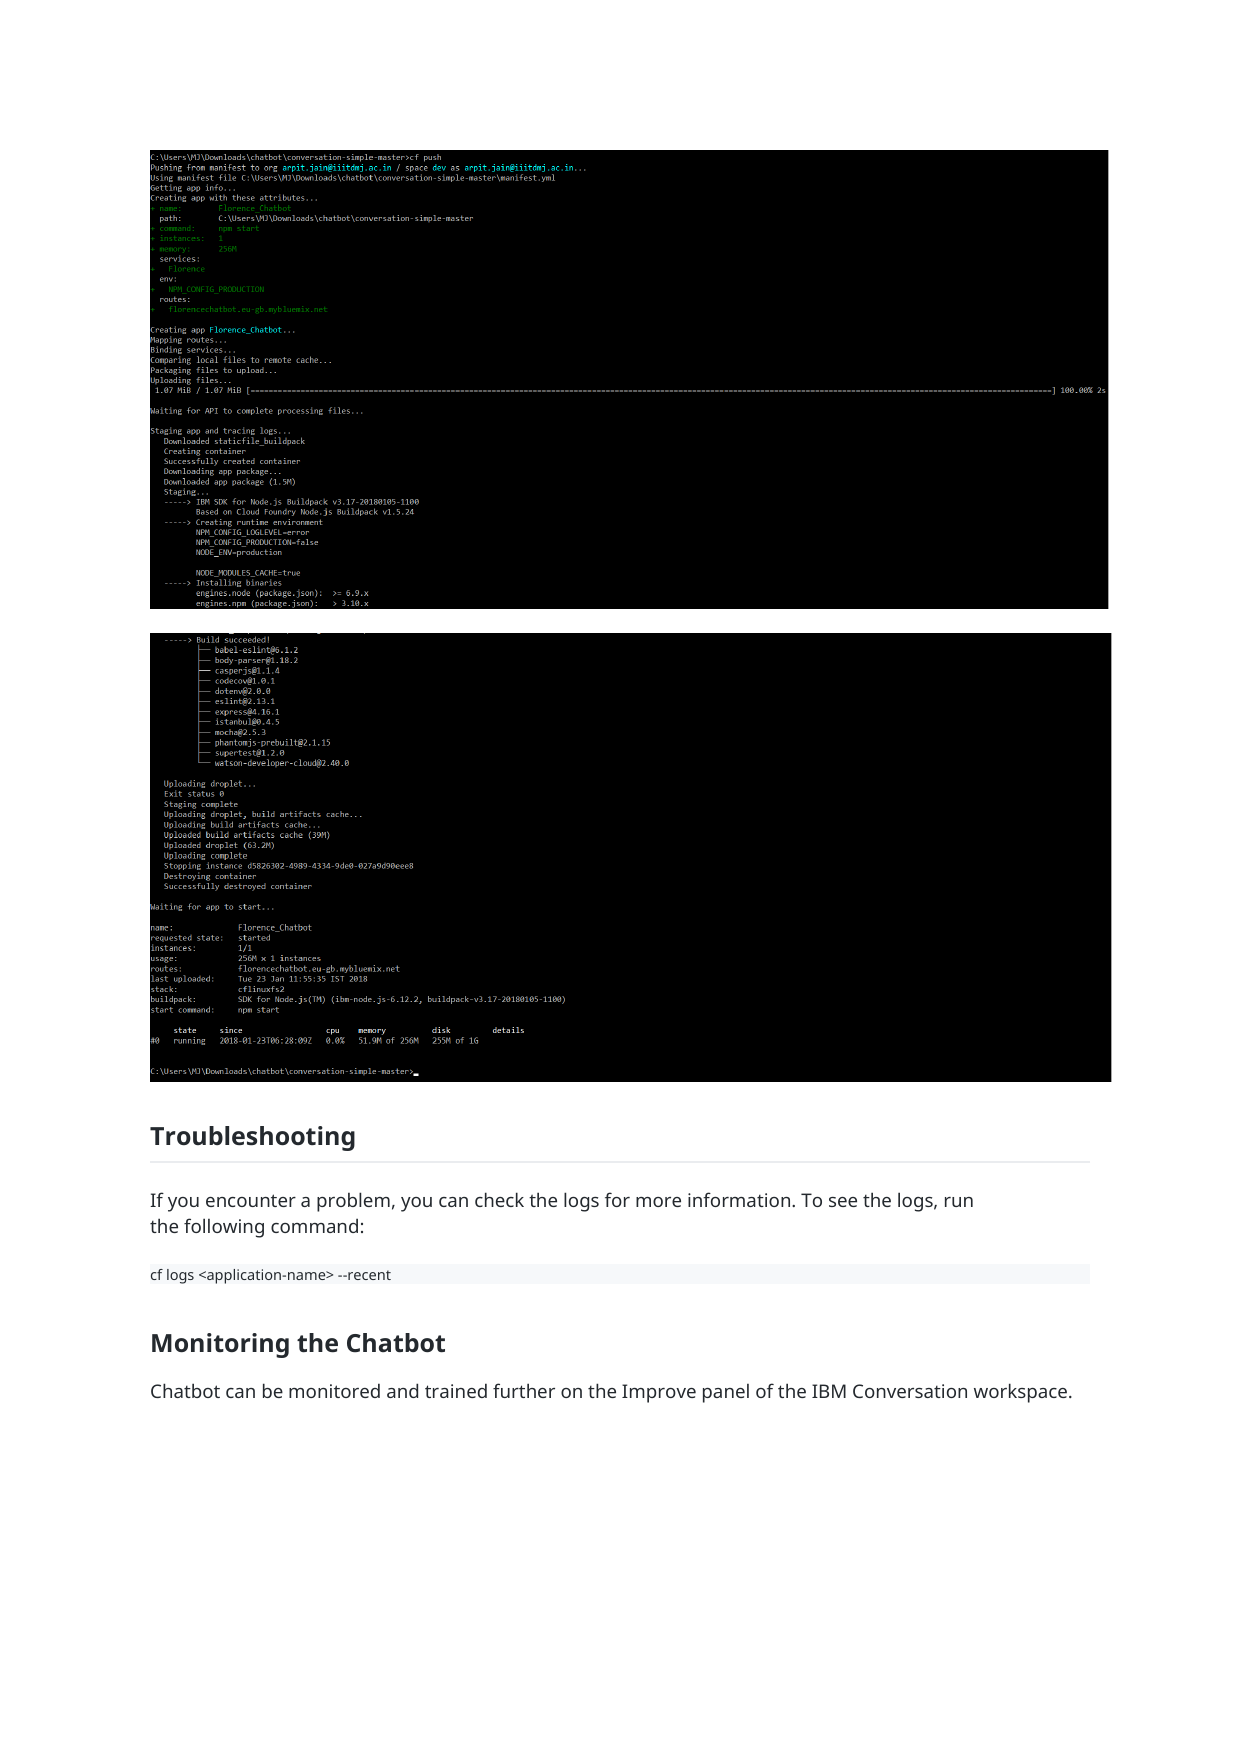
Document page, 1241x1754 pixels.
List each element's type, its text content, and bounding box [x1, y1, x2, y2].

text Monitoring the Chatbot [150, 1325, 1090, 1359]
picture [150, 633, 1112, 1082]
text Troubleshooting [150, 1119, 1090, 1161]
text If you encounter a problem, you can check the logs for more information. To see the logs, run the following command: [150, 1188, 1090, 1239]
text Chatbot can be monitored and trained further on the Improve panel of the IBM Conversation workspace. [150, 1379, 1090, 1404]
text cf logs <application-name> --recent [150, 1264, 1090, 1284]
picture [150, 150, 1109, 609]
